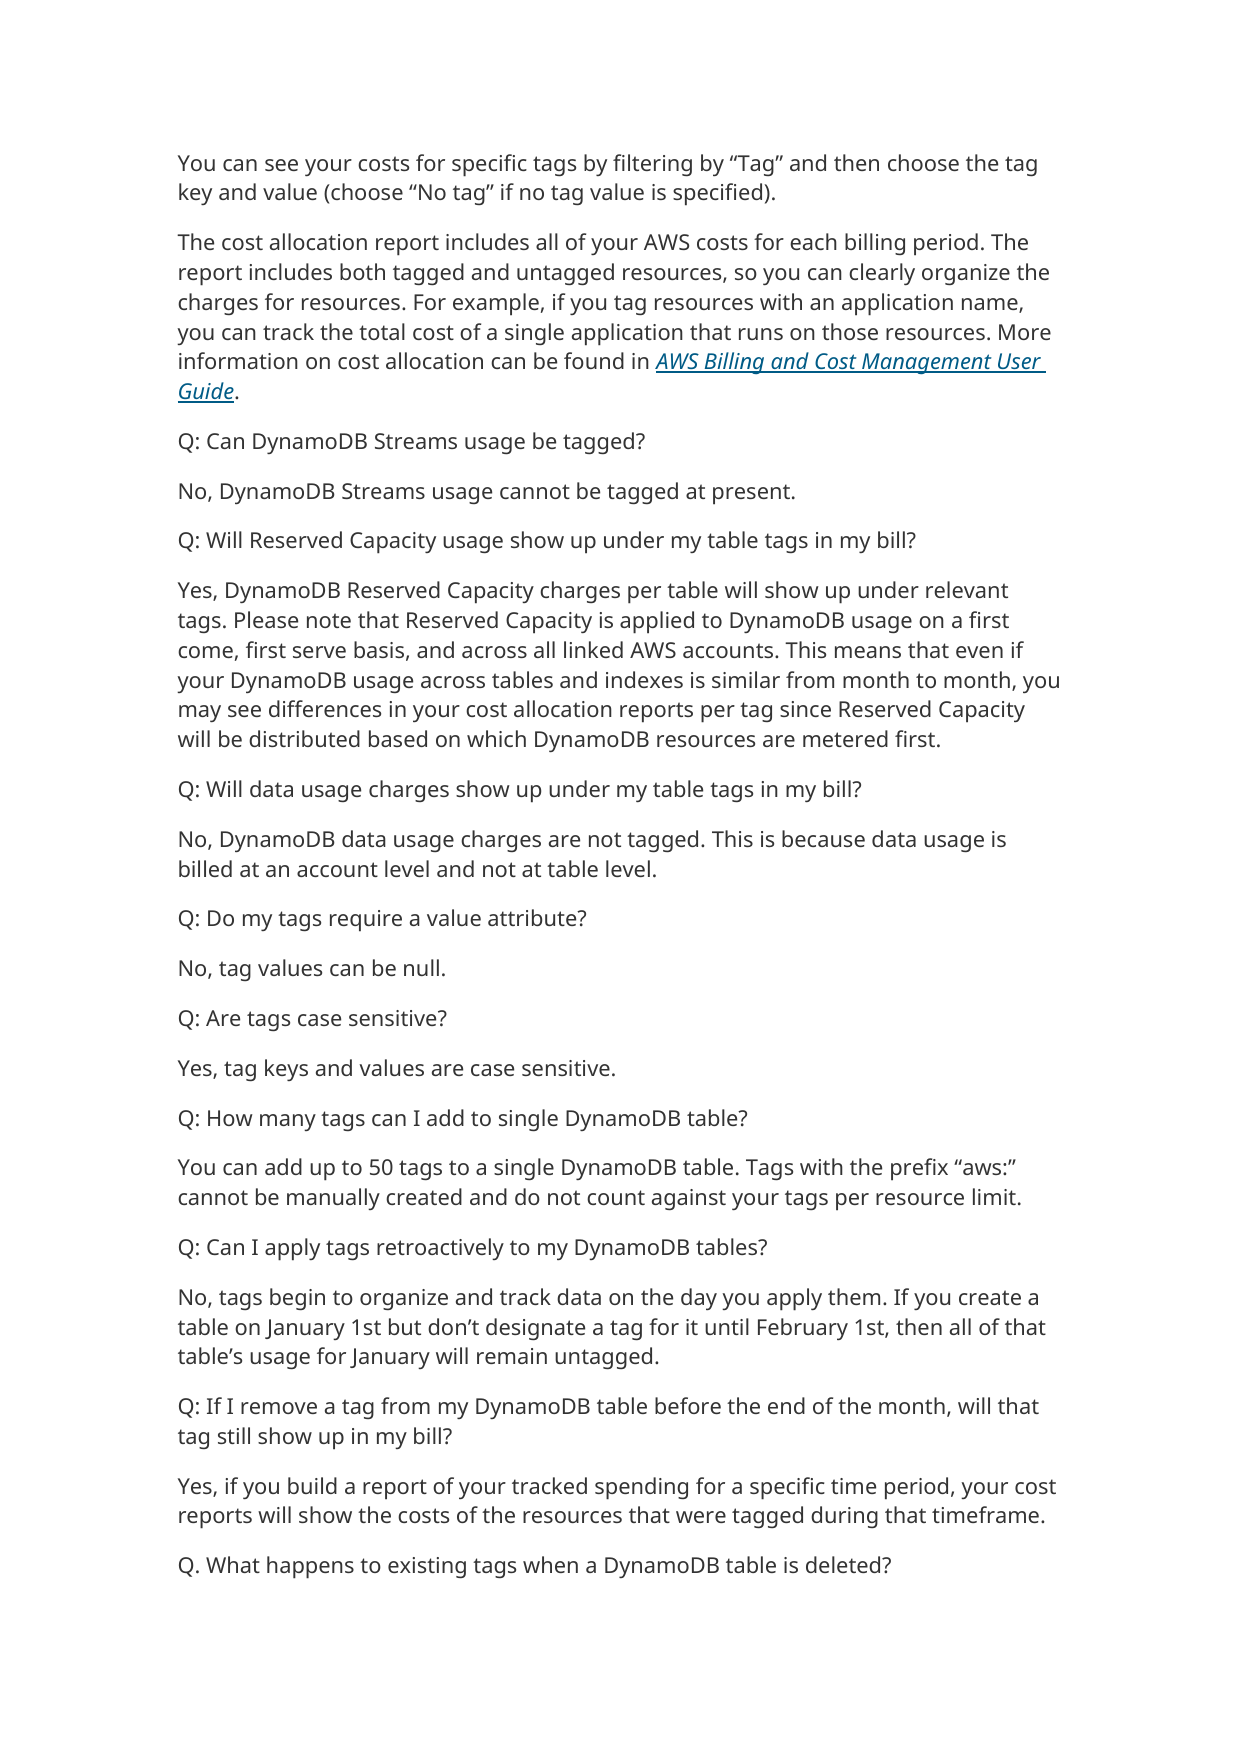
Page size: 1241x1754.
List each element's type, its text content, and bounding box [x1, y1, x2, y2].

text No, tag values can be null. [177, 953, 1063, 983]
text No, DynamoDB Streams usage cannot be tagged at present. [177, 476, 1063, 506]
text Q: Will data usage charges show up under my table tags in my bill? [177, 774, 1063, 804]
text Q: Are tags case sensitive? [177, 1003, 1063, 1033]
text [177, 148, 1063, 207]
text The cost allocation report includes all of your AWS costs for each billing period. The report includes both tagged and untagged resources, so you can clearly organize the charges for resources. For example, if you tag resources with an application name, you can track the total cost of a single application that runs on those resources. More information on cost allocation can be found in AWS Billing and Cost Management User Guide. [177, 227, 1063, 406]
text You can add up to 50 tags to a single DynamoDB table. Tags with the prefix “aws:” cannot be manually created and do not count against your tags per resource limit. [177, 1152, 1063, 1212]
text Q: Do my tags require a value attribute? [177, 903, 1063, 933]
text No, DynamoDB data usage charges are not tagged. This is because data usage is billed at an account level and not at table level. [177, 824, 1063, 883]
text Q: Will Reserved Capacity usage show up under my table tags in my bill? [177, 526, 1063, 555]
text No, tags begin to organize and track data on the day you apply them. If you create a table on January 1st but don’t designate a tag for it until February 1st, then all of that table’s usage for January will remain untagged. [177, 1282, 1063, 1371]
text Yes, tag keys and values are case sensitive. [177, 1053, 1063, 1083]
text Q: If I remove a tag from my DynamoDB table before the end of the month, will that tag still show up in my bill? [177, 1391, 1063, 1451]
text Yes, DynamoDB Reserved Capacity charges per table will show up under relevant tags. Please note that Reserved Capacity is applied to DynamoDB usage on a first come, first serve basis, and across all linked AWS accounts. This means that even if your DynamoDB usage across tables and indexes is similar from month to month, you may see differences in your cost allocation reports per tag since Reserved Capacity will be distributed based on which DynamoDB resources are metered first. [177, 575, 1063, 754]
text Q: How many tags can I add to single DynamoDB table? [177, 1103, 1063, 1132]
text Q: Can I apply tags retroactively to my DynamoDB tables? [177, 1232, 1063, 1262]
text Q: Can DynamoDB Streams usage be tagged? [177, 426, 1063, 456]
text Q. What happens to existing tags when a DynamoDB table is deleted? [177, 1550, 1063, 1580]
text Yes, if you build a report of your tracked spending for a specific time period, your cost reports will show the costs of the resources that were tagged during that timeframe. [177, 1471, 1063, 1530]
